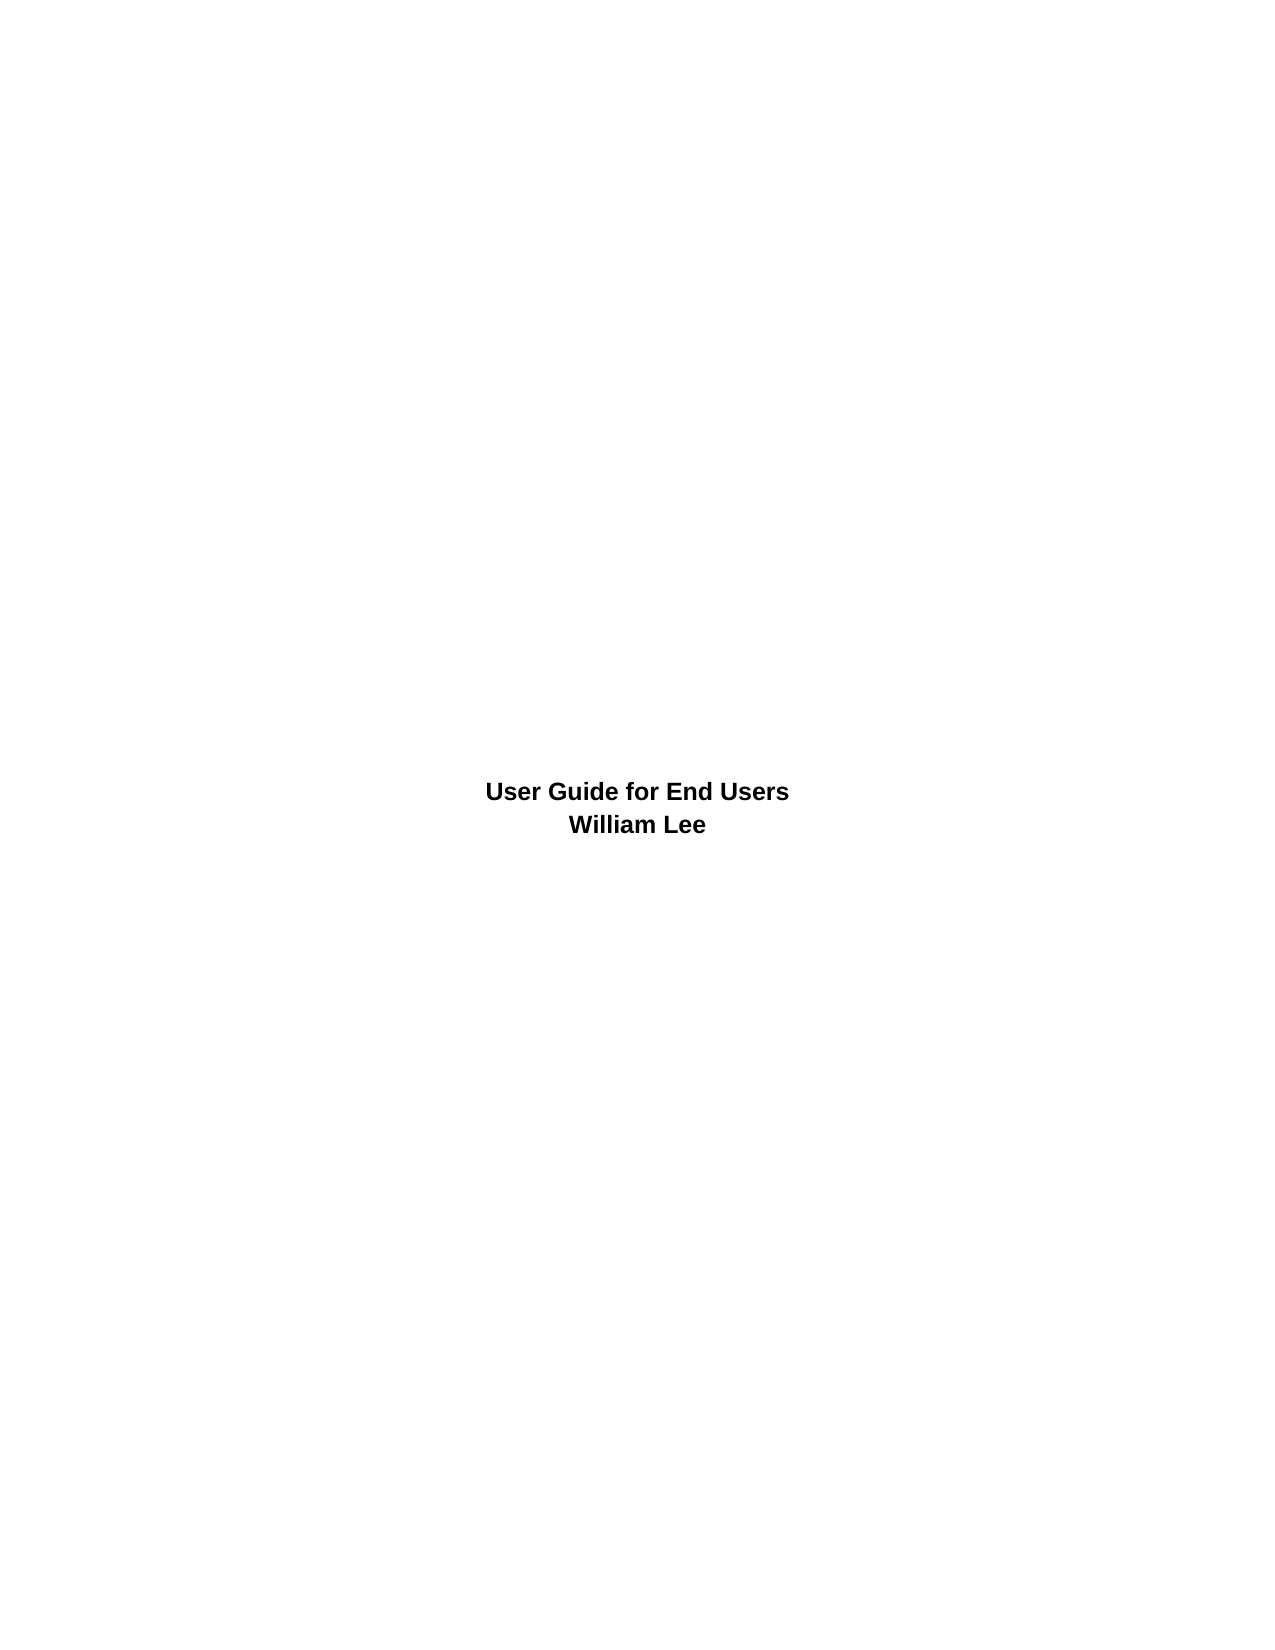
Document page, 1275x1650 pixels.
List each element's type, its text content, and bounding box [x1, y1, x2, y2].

text User Guide for End Users [150, 777, 1125, 806]
text William Lee [150, 810, 1125, 839]
